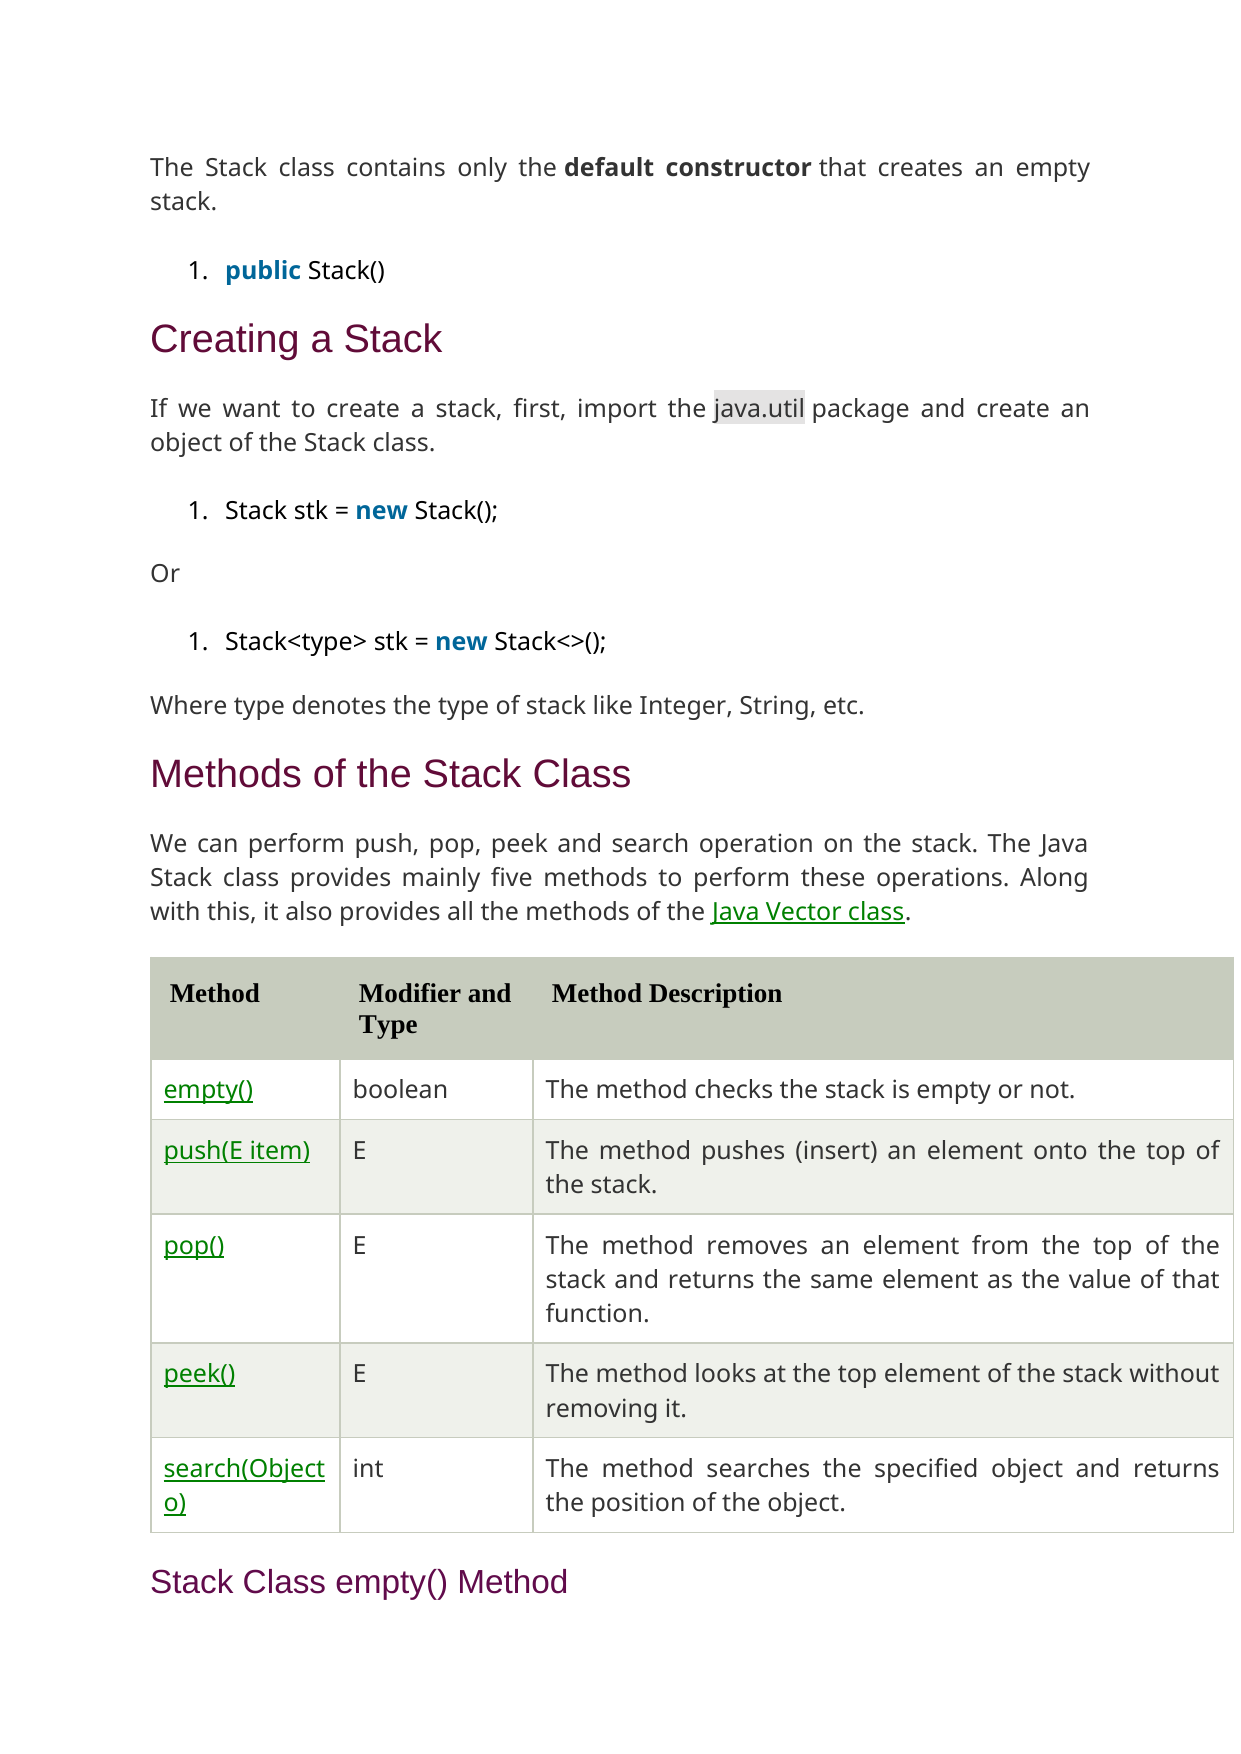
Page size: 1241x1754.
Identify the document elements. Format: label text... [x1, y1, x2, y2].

text Methods of the Stack Class [150, 751, 1090, 796]
text Creating a Stack [150, 316, 1090, 361]
table_cell The method pushes (insert) an element onto the top of the stack. [534, 1120, 1233, 1213]
text The Stack class contains only the default constructor that creates an empty stack. [150, 150, 1090, 218]
table_cell search(Object o) [152, 1438, 339, 1531]
table_cell empty() [152, 1060, 339, 1119]
table_cell E [341, 1215, 532, 1342]
table_cell push(E item) [152, 1120, 339, 1213]
list Stack<type> stk = new Stack<>(); [187, 619, 1090, 658]
table_header Modifier and Type [340, 958, 533, 1058]
table_header Method [152, 958, 340, 1058]
list Stack stk = new Stack(); [187, 488, 1090, 527]
table_cell E [341, 1344, 532, 1437]
table_header Method Description [533, 958, 1233, 1058]
table_cell pop() [152, 1215, 339, 1342]
text Stack Class empty() Method [150, 1562, 1090, 1601]
text We can perform push, pop, peek and search operation on the stack. The Java Stack class provides mainly five methods to perform these operations. Along with this, it also provides all the methods of the Java Vector class. [150, 825, 1090, 927]
table_cell boolean [341, 1060, 532, 1119]
table_cell The method searches the specified object and returns the position of the object. [534, 1438, 1233, 1531]
text Where type denotes the type of stack like Integer, String, etc. [150, 687, 1090, 721]
table_cell peek() [152, 1344, 339, 1437]
table_cell The method looks at the top element of the stack without removing it. [534, 1344, 1233, 1437]
text If we want to create a stack, first, import the java.util package and create an object of the Stack class. [150, 390, 1090, 458]
table_cell int [341, 1438, 532, 1531]
table_cell E [341, 1120, 532, 1213]
text Or [150, 556, 1090, 590]
table_cell The method removes an element from the top of the stack and returns the same element as the value of that function. [534, 1215, 1233, 1342]
list public Stack() [187, 247, 1090, 286]
table_cell The method checks the stack is empty or not. [534, 1060, 1233, 1119]
